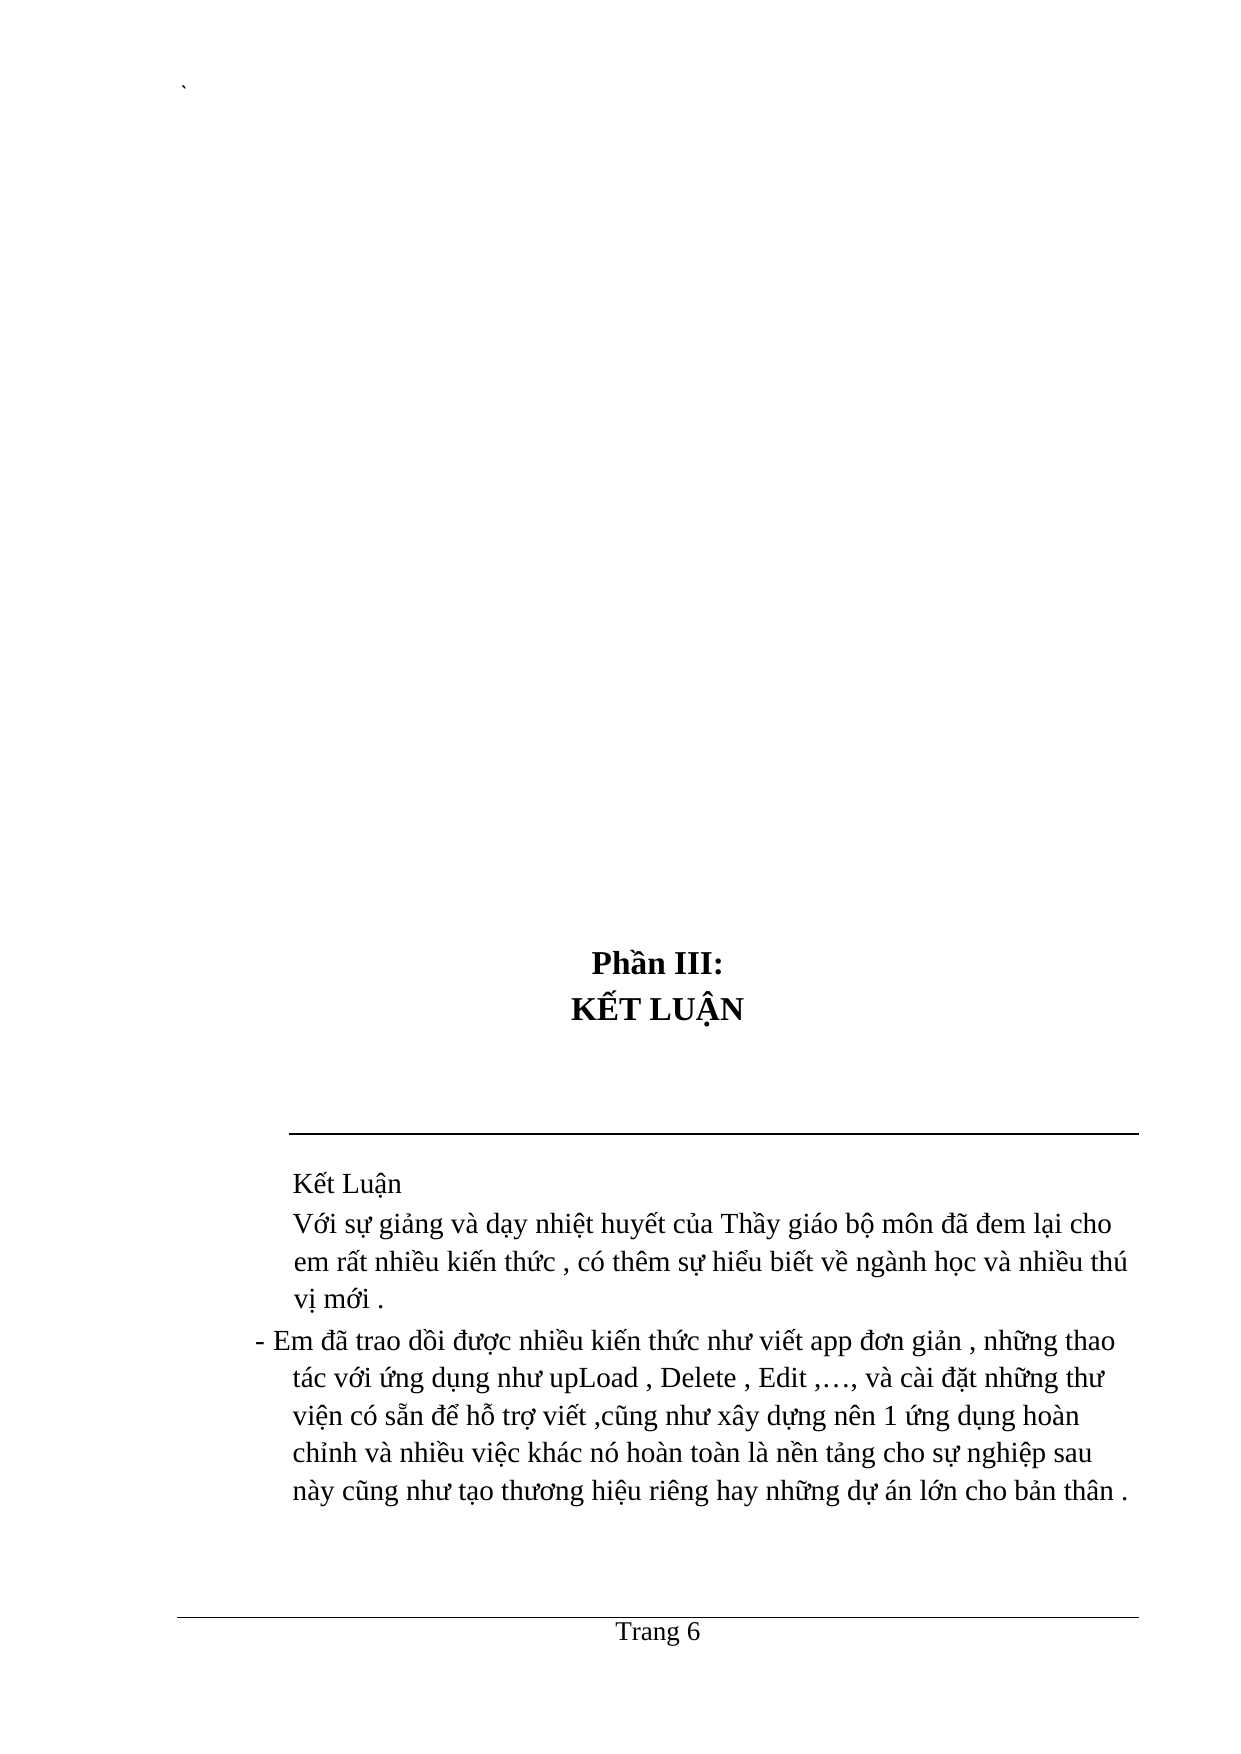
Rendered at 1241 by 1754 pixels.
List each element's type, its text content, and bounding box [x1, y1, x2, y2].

text Với sự giảng và dạy nhiệt huyết của Thầy giáo bộ môn đã đem lại cho em rất nhiều kiến thức , có thêm sự hiểu biết về ngành học và nhiều thú vị mới . [292, 1206, 1139, 1315]
text Phần III: [180, 943, 1135, 982]
text Kết Luận [292, 1166, 1139, 1199]
subtitle KẾT LUẬN [180, 989, 1135, 1027]
text - Em đã trao dồi được nhiều kiến thức như viết app đơn giản , những thao tác với ứng dụng như upLoad , Delete , Edit ,…, và cài đặt những thư viện có sẵn để hỗ trợ viết ,cũng như xây dựng nên 1 ứng dụng hoàn chỉnh và nhiều việc khác nó hoàn toàn là nền tảng cho sự nghiệp sau này cũng như tạo thương hiệu riêng hay những dự án lớn cho bản thân . [255, 1323, 1139, 1507]
